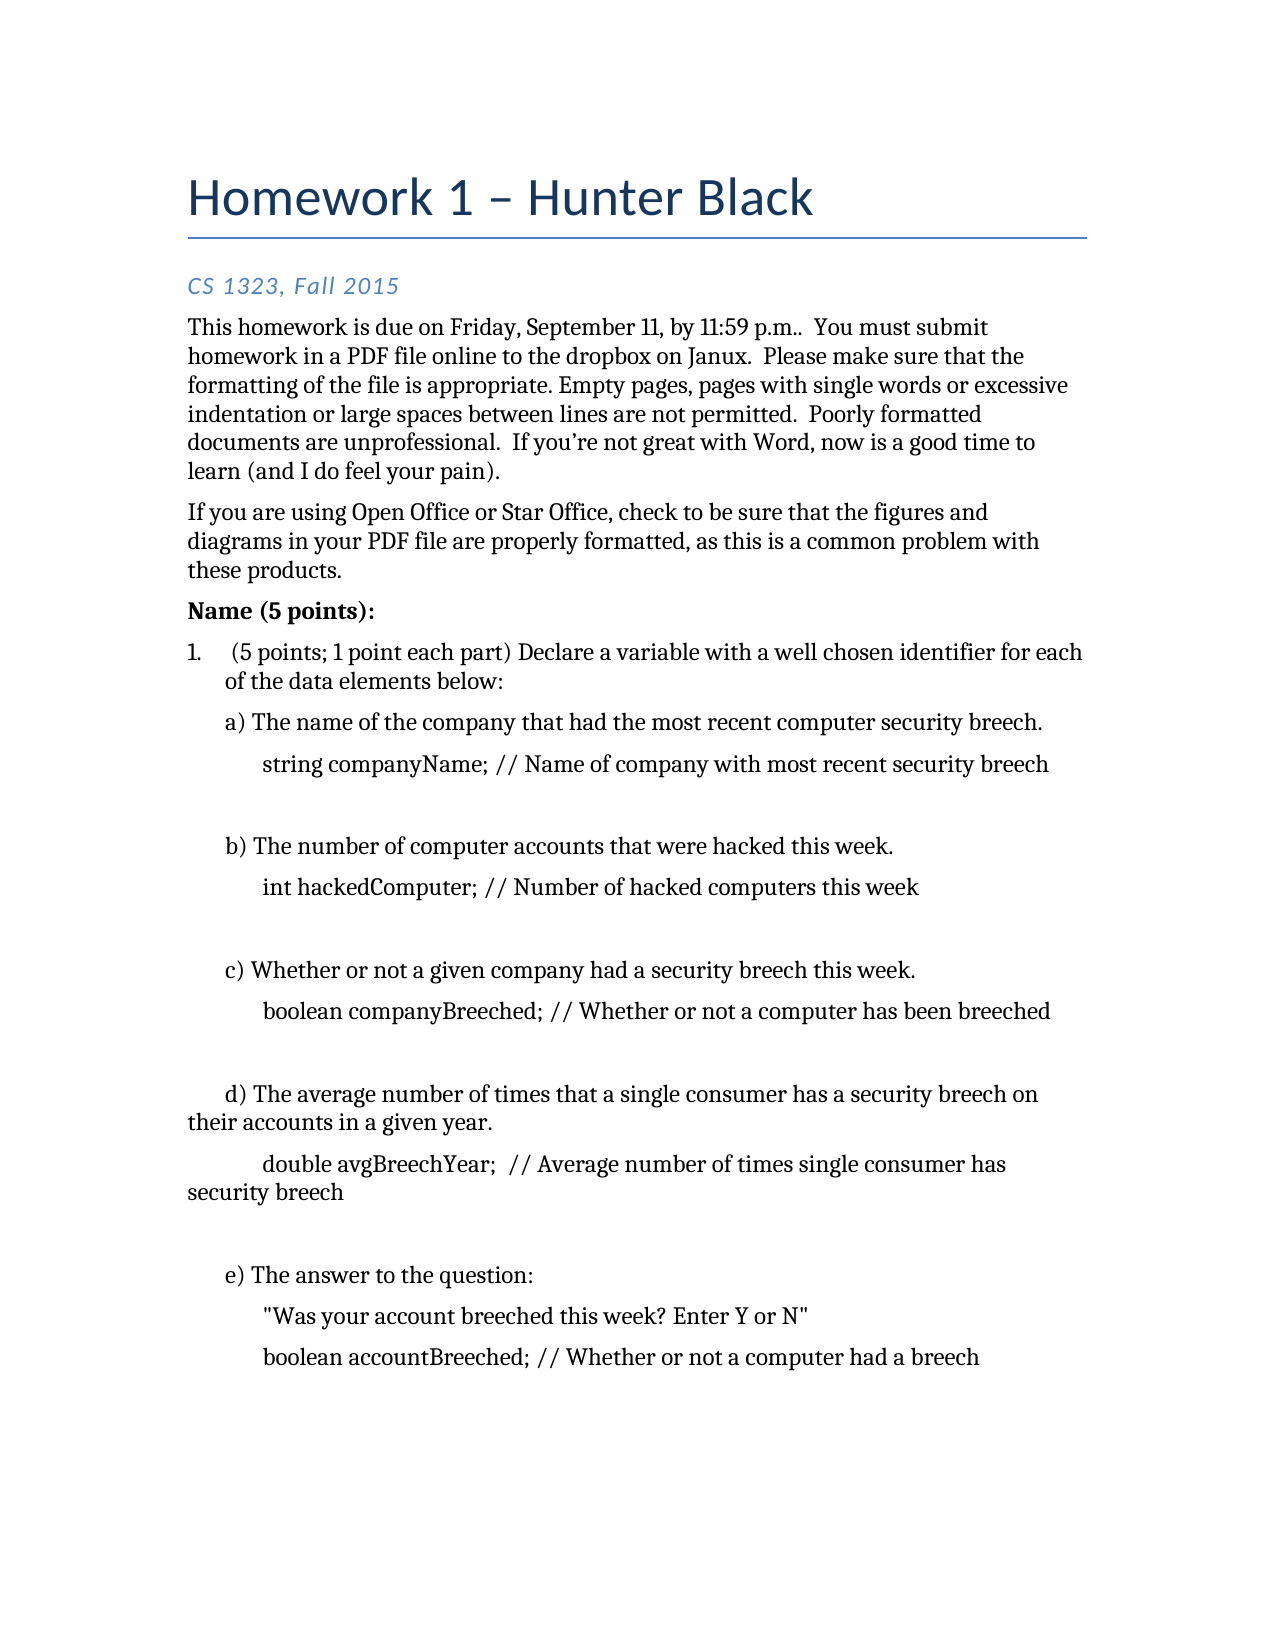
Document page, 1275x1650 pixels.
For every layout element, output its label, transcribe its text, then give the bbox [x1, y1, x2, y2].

text int hackedComputer; // Number of hacked computers this week [187, 873, 1087, 902]
text Name (5 points): [187, 597, 1087, 626]
text b) The number of computer accounts that were hacked this week. [187, 832, 1087, 861]
text c) Whether or not a given company had a security breech this week. [187, 956, 1087, 984]
text e) The answer to the question: [187, 1261, 1087, 1289]
title Homework 1 – Hunter Black [187, 162, 1087, 239]
text If you are using Open Office or Star Office, check to be sure that the figures and diagrams in your PDF file are properly formatted, as this is a common problem with these products. [187, 498, 1087, 584]
text boolean companyBreeched; // Whether or not a computer has been breeched [187, 997, 1087, 1026]
text "Was your account breeched this week? Enter Y or N" [187, 1302, 1087, 1331]
text string companyName; // Name of company with most recent security breech [187, 749, 1087, 778]
text This homework is due on Friday, September 11, by 11:59 p.m.. You must submit homework in a PDF file online to the dropbox on Janux. Please make sure that the formatting of the file is appropriate. Empty pages, pages with single words or excessive indentation or large spaces between lines are not permitted. Poorly formatted documents are unprofessional. If you’re not great with Word, now is a good time to learn (and I do feel your pain). [187, 313, 1087, 486]
list (5 points; 1 point each part) Declare a variable with a well chosen identifier for each of the data elements below: [187, 638, 1087, 696]
text a) The name of the company that had the most recent computer security breech. [187, 708, 1087, 737]
text boolean accountBreeched; // Whether or not a computer had a breech [187, 1343, 1087, 1372]
subtitle CS 1323, Fall 2015 [187, 270, 1087, 301]
text double avgBreechYear; // Average number of times single consumer has security breech [187, 1149, 1087, 1207]
text d) The average number of times that a single consumer has a security breech on their accounts in a given year. [187, 1079, 1087, 1137]
